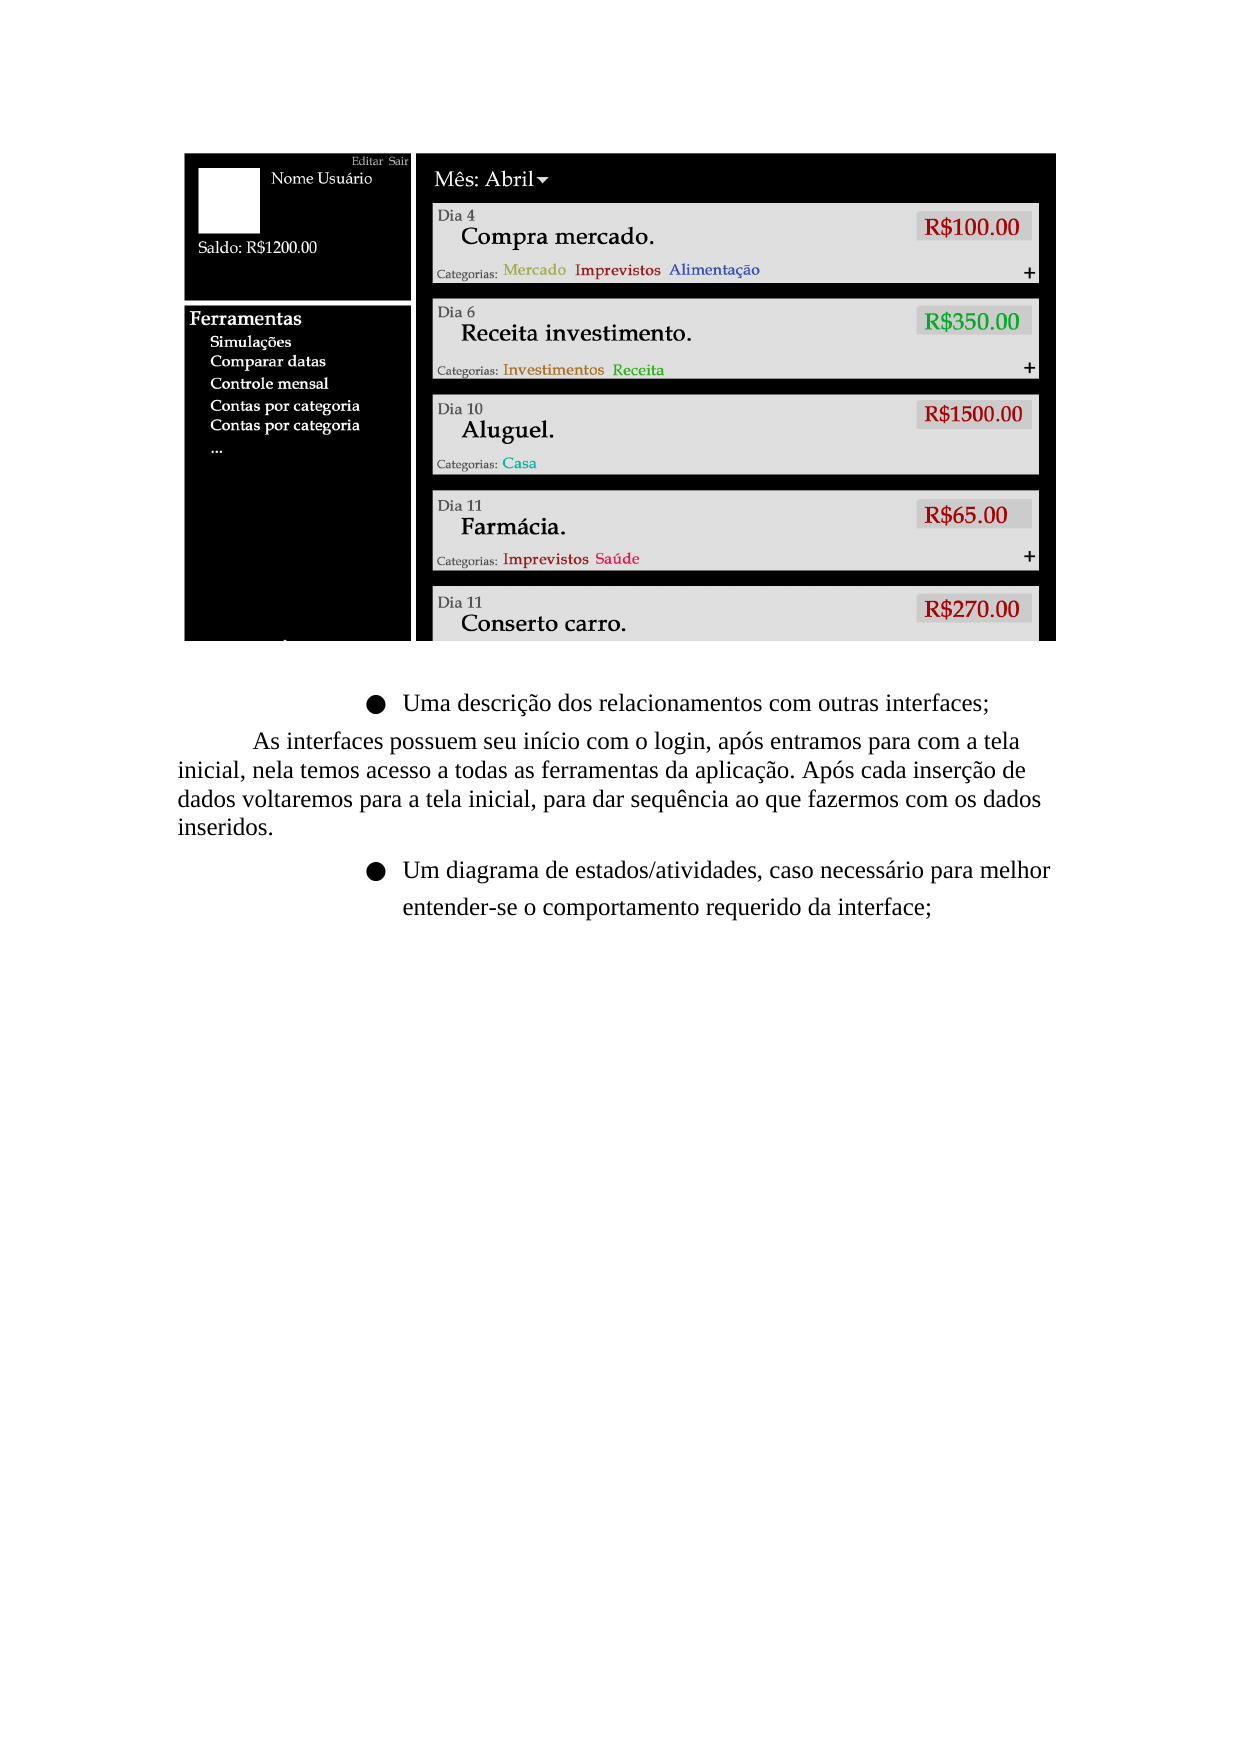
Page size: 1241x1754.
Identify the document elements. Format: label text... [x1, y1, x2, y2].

list Um diagrama de estados/atividades, caso necessário para melhor entender-se o comportamento requerido da interface; [365, 841, 1063, 921]
list Uma descrição dos relacionamentos com outras interfaces; [365, 675, 1063, 726]
text As interfaces possuem seu início com o login, após entramos para com a tela inicial, nela temos acesso a todas as ferramentas da aplicação. Após cada inserção de dados voltaremos para a tela inicial, para dar sequência ao que fazermos com os dados inseridos. [177, 726, 1063, 841]
picture [177, 147, 1064, 647]
